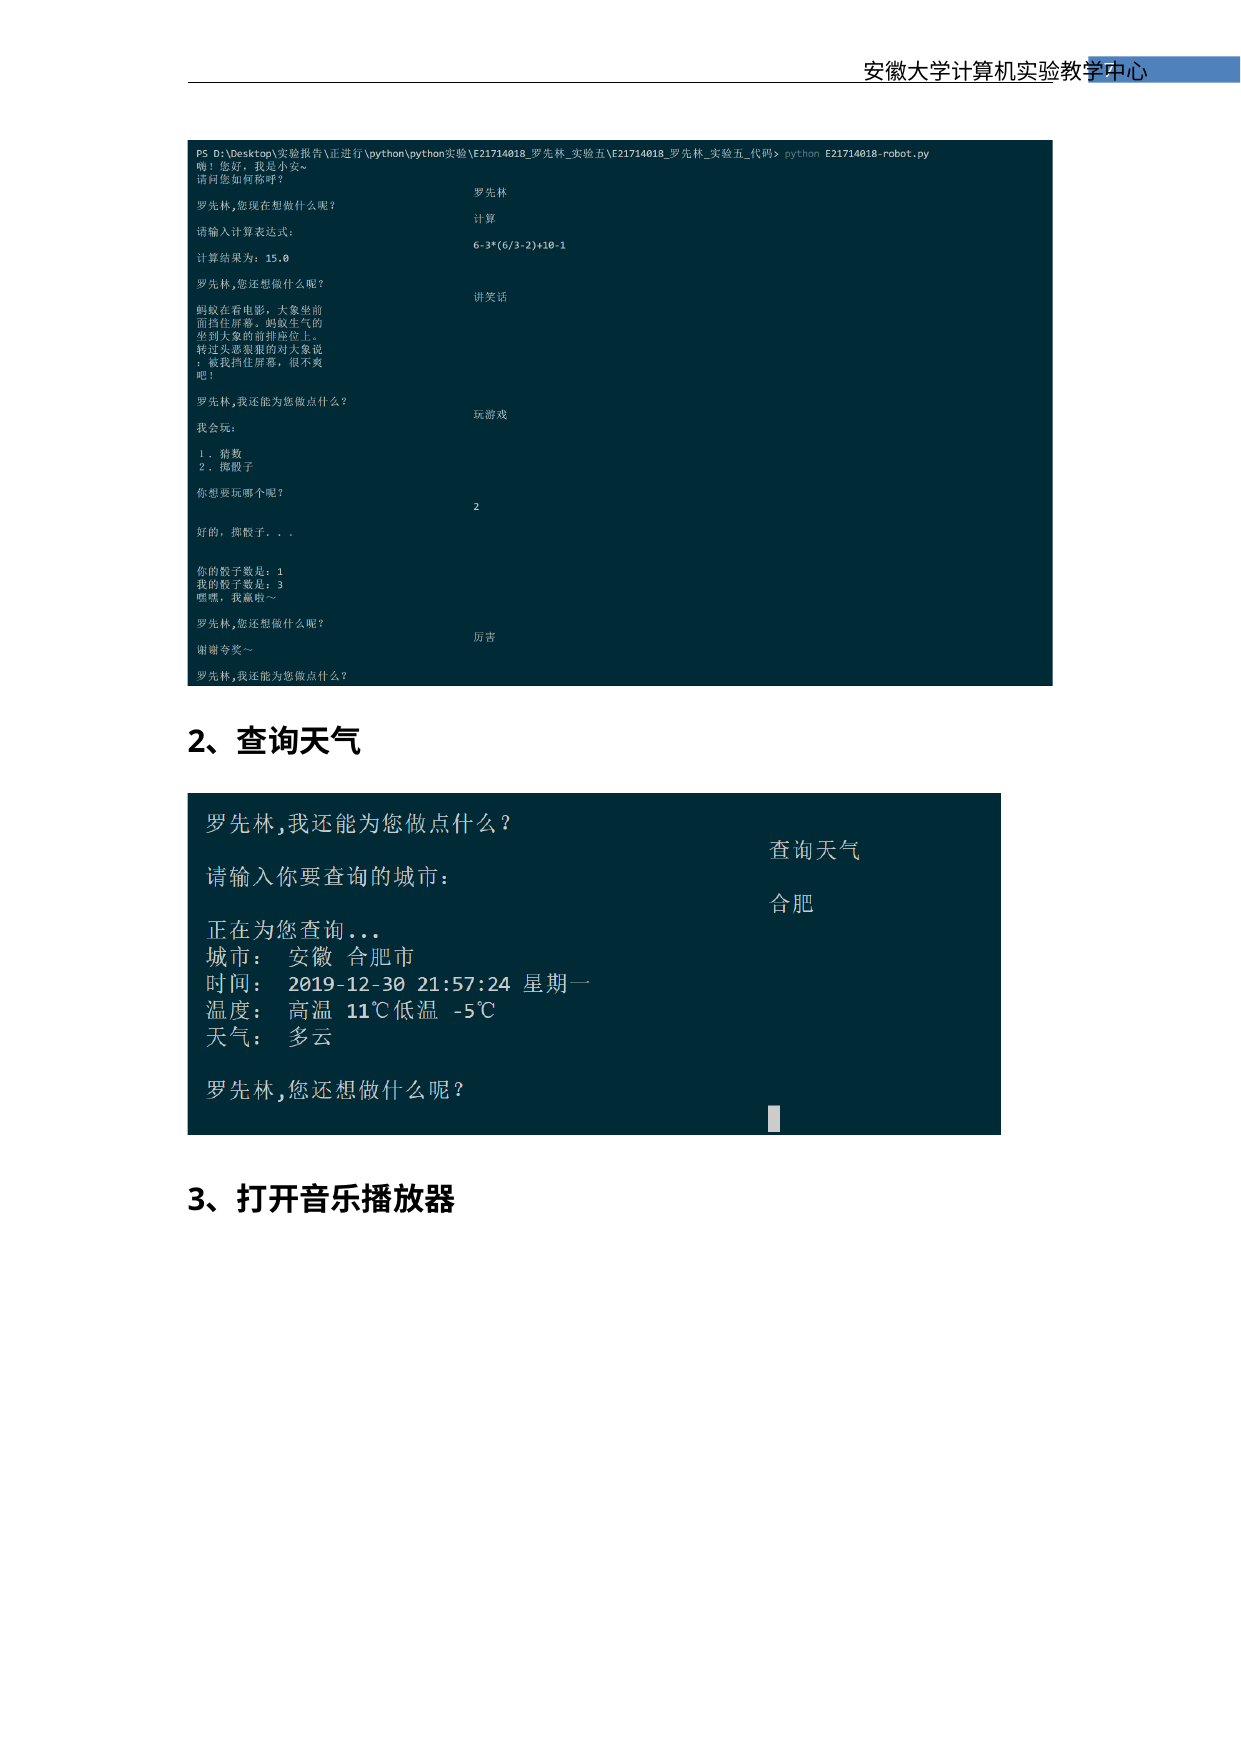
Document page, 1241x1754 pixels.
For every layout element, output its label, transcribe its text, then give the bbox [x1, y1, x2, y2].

picture [222, 451, 228, 458]
picture [261, 1081, 268, 1099]
picture [245, 594, 251, 601]
picture [261, 814, 268, 833]
text 2、查询天气 [187, 706, 1053, 771]
picture [210, 229, 217, 236]
picture [246, 489, 252, 496]
picture [198, 163, 205, 170]
picture [797, 844, 802, 857]
text 3、打开音乐播放器 [187, 1164, 1053, 1229]
picture [503, 978, 507, 990]
picture [349, 1005, 356, 1017]
picture [454, 816, 458, 833]
picture [210, 254, 216, 261]
picture [286, 398, 292, 405]
picture [269, 358, 274, 366]
picture [209, 594, 217, 600]
picture [361, 871, 366, 886]
picture [233, 450, 239, 457]
picture [267, 176, 275, 181]
picture [339, 1082, 346, 1093]
picture [769, 1106, 779, 1131]
picture [234, 874, 242, 886]
picture [286, 874, 290, 886]
picture [245, 319, 252, 327]
picture [327, 924, 333, 938]
picture [360, 1005, 368, 1017]
picture [458, 150, 465, 157]
picture [218, 954, 225, 963]
